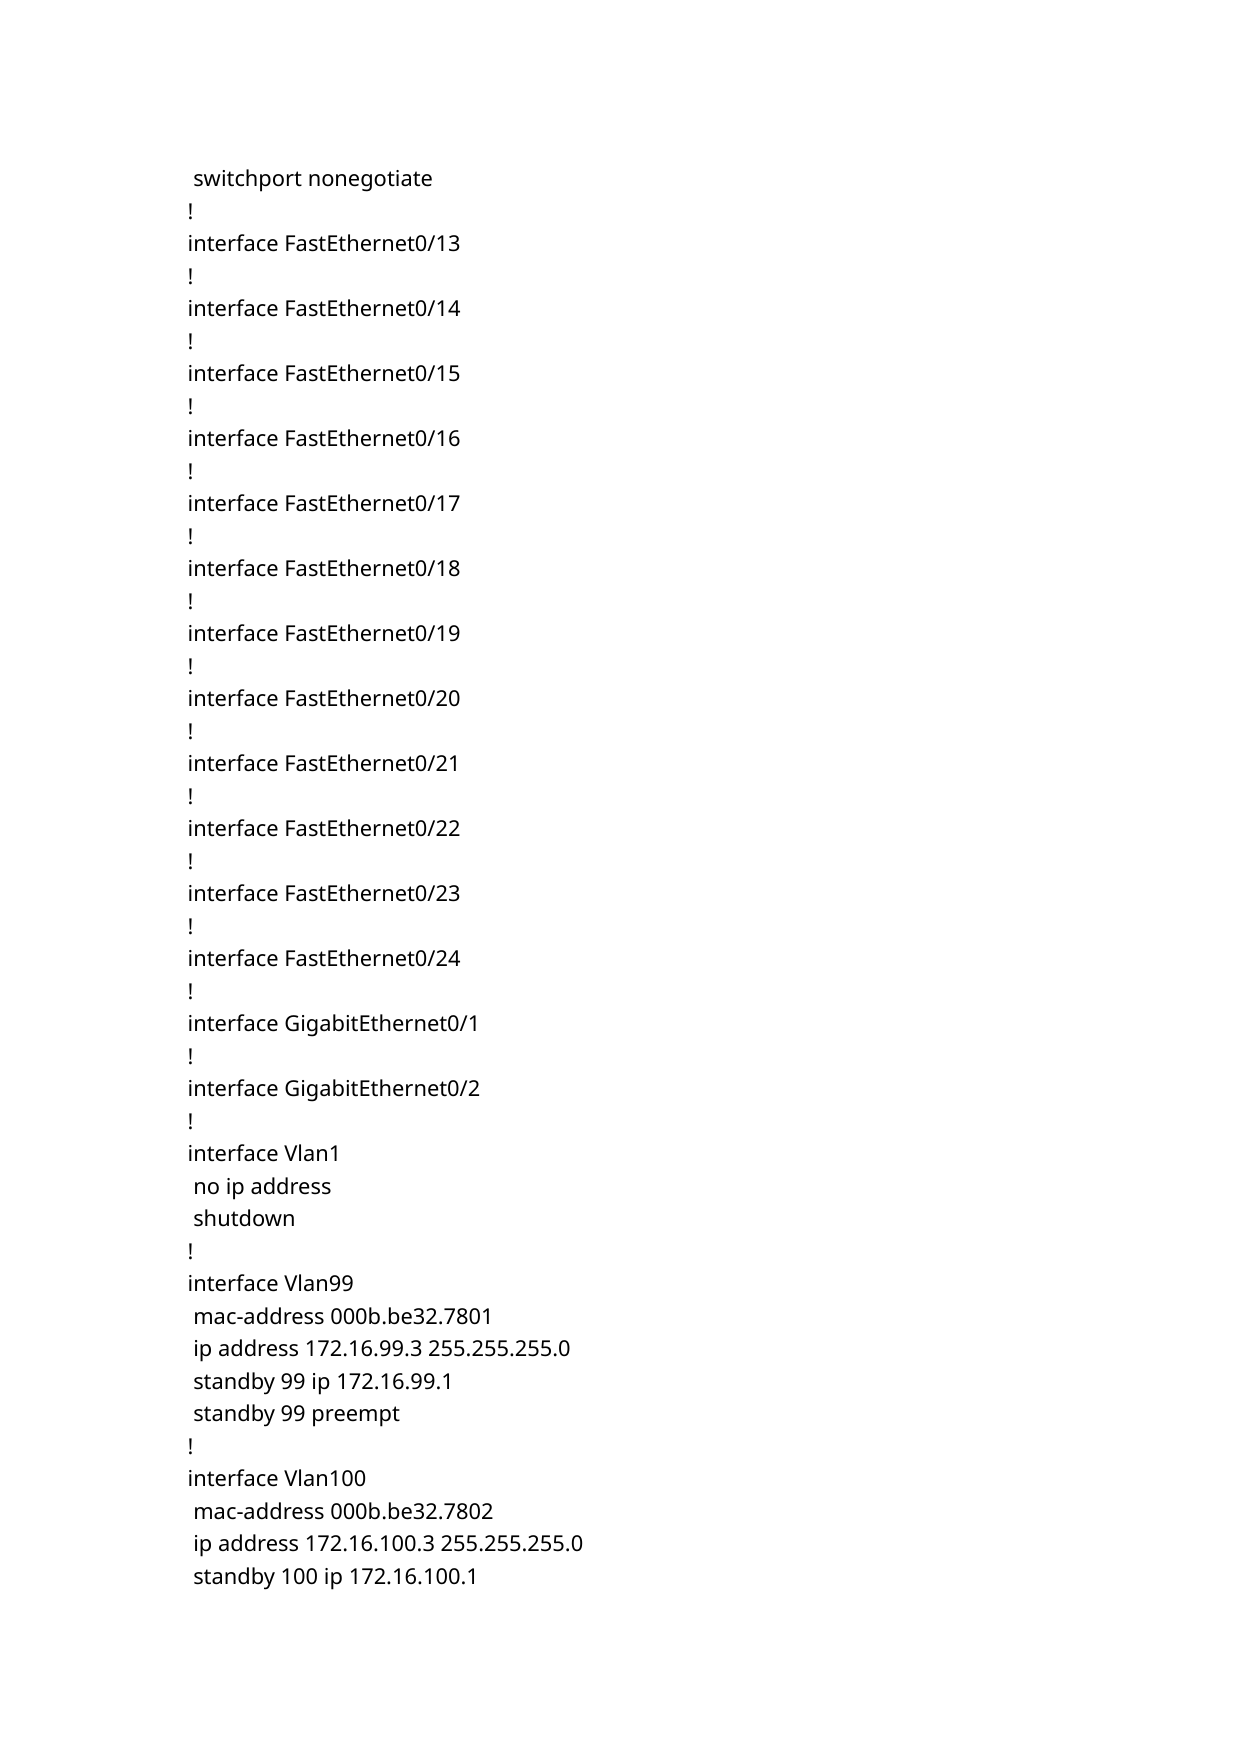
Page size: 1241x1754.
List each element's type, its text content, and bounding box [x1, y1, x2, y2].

text interface FastEthernet0/16 [187, 422, 1053, 454]
text ! [187, 844, 1053, 877]
text interface GigabitEthernet0/1 [187, 1007, 1053, 1039]
text ! [187, 1039, 1053, 1072]
text interface Vlan100 [187, 1462, 1053, 1494]
text interface FastEthernet0/21 [187, 747, 1053, 779]
text ! [187, 714, 1053, 747]
text mac-address 000b.be32.7802 [187, 1494, 1053, 1527]
text ! [187, 1104, 1053, 1137]
text ! [187, 909, 1053, 942]
text ! [187, 1234, 1053, 1267]
text interface FastEthernet0/13 [187, 227, 1053, 259]
text ! [187, 974, 1053, 1007]
text ! [187, 194, 1053, 227]
text standby 99 ip 172.16.99.1 [187, 1364, 1053, 1397]
text ! [187, 779, 1053, 812]
text shutdown [187, 1202, 1053, 1234]
text standby 99 preempt [187, 1397, 1053, 1429]
text mac-address 000b.be32.7801 [187, 1299, 1053, 1332]
text no ip address [187, 1169, 1053, 1202]
text interface FastEthernet0/23 [187, 877, 1053, 909]
text interface FastEthernet0/18 [187, 552, 1053, 584]
text ! [187, 1429, 1053, 1462]
text ! [187, 389, 1053, 422]
text ip address 172.16.100.3 255.255.255.0 [187, 1527, 1053, 1559]
text ! [187, 324, 1053, 357]
text interface Vlan1 [187, 1137, 1053, 1169]
text ip address 172.16.99.3 255.255.255.0 [187, 1332, 1053, 1364]
text interface GigabitEthernet0/2 [187, 1072, 1053, 1104]
text interface FastEthernet0/14 [187, 292, 1053, 324]
text interface FastEthernet0/17 [187, 487, 1053, 519]
text switchport nonegotiate [187, 162, 1053, 194]
text interface FastEthernet0/19 [187, 617, 1053, 649]
text interface FastEthernet0/20 [187, 682, 1053, 714]
text ! [187, 649, 1053, 682]
text standby 100 ip 172.16.100.1 [187, 1559, 1053, 1592]
text interface FastEthernet0/24 [187, 942, 1053, 974]
text ! [187, 519, 1053, 552]
text interface FastEthernet0/15 [187, 357, 1053, 389]
text ! [187, 259, 1053, 292]
text ! [187, 454, 1053, 487]
text ! [187, 584, 1053, 617]
text interface FastEthernet0/22 [187, 812, 1053, 844]
text interface Vlan99 [187, 1267, 1053, 1299]
